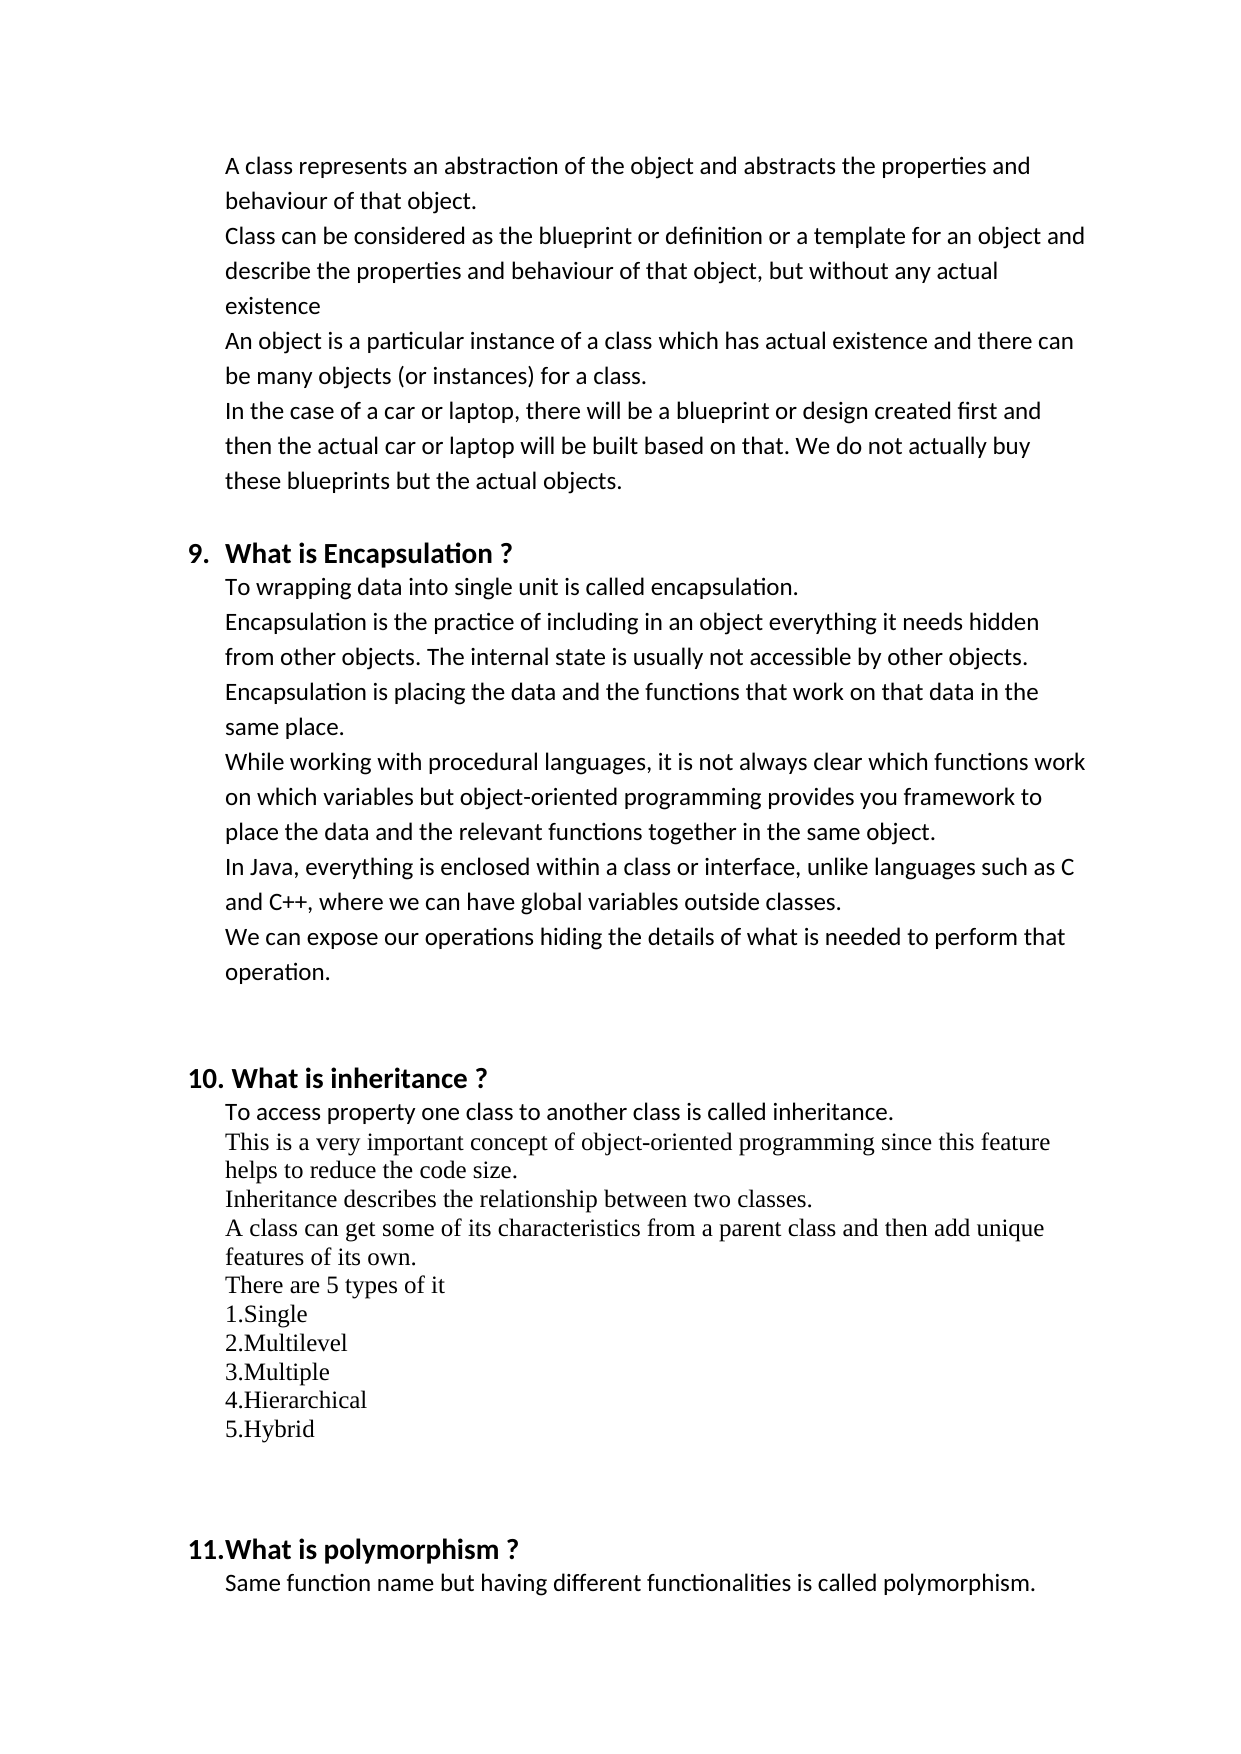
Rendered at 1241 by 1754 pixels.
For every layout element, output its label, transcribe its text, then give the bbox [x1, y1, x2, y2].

list What is polymorphism ? [187, 1531, 1090, 1567]
text To access property one class to another class is called inheritance. [225, 1096, 1090, 1127]
list To wrapping data into single unit is called encapsulation. [225, 571, 1090, 601]
text This is a very important concept of object-oriented programming since this feature helps to reduce the code size. [225, 1127, 1090, 1184]
list In Java, everything is enclosed within a class or interface, unlike languages such as C and C++, where we can have global variables outside classes. [225, 851, 1090, 916]
text 3.Multiple [225, 1357, 1090, 1386]
list Class can be considered as the blueprint or definition or a template for an object and [225, 220, 1090, 251]
text There are 5 types of it [225, 1271, 1090, 1299]
list In the case of a car or laptop, there will be a blueprint or design created first and then the actual car or laptop will be built based on that. We do not actually buy these blueprints but the actual objects. [225, 395, 1090, 496]
text 5.Hybrid [225, 1414, 1090, 1443]
text 2.Multilevel [225, 1328, 1090, 1357]
text A class can get some of its characteristics from a parent class and then add unique features of its own. [225, 1213, 1090, 1271]
list Encapsulation is placing the data and the functions that work on that data in the same place. [225, 676, 1090, 741]
list A class represents an abstraction of the object and abstracts the properties and behaviour of that object. [225, 150, 1090, 216]
list Encapsulation is the practice of including in an object everything it needs hidden from other objects. The internal state is usually not accessible by other objects. [225, 606, 1090, 671]
text 4.Hierarchical [225, 1386, 1090, 1414]
text 1.Single [225, 1299, 1090, 1328]
list We can expose our operations hiding the details of what is needed to perform that operation. [225, 921, 1090, 986]
text Inheritance describes the relationship between two classes. [225, 1184, 1090, 1213]
list What is Encapsulation ? [187, 535, 1090, 571]
list While working with procedural languages, it is not always clear which functions work on which variables but object-oriented programming provides you framework to place the data and the relevant functions together in the same object. [225, 746, 1090, 846]
list describe the properties and behaviour of that object, but without any actual existence [225, 255, 1090, 321]
list An object is a particular instance of a class which has actual existence and there can be many objects (or instances) for a class. [225, 325, 1090, 391]
text Same function name but having different functionalities is called polymorphism. [225, 1567, 1090, 1597]
list What is inheritance ? [187, 1061, 1090, 1096]
